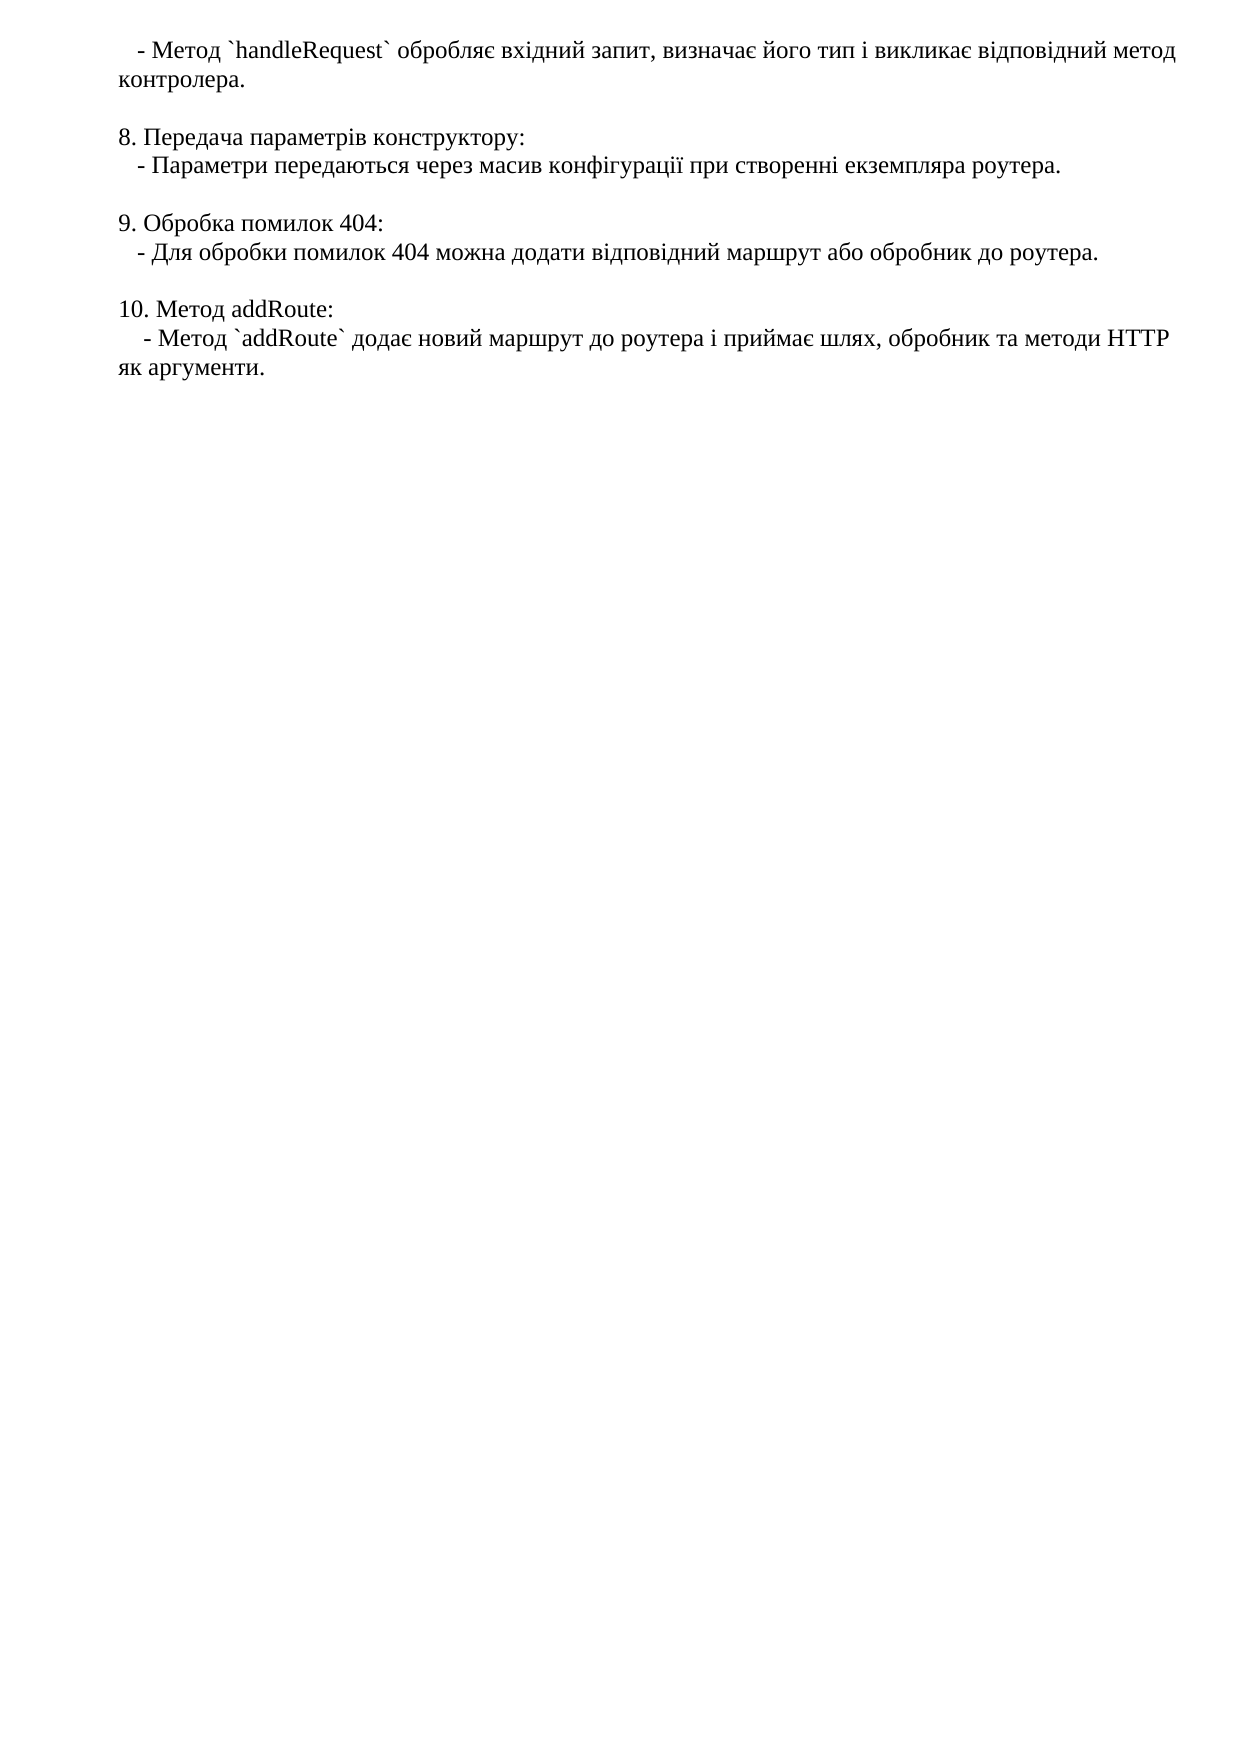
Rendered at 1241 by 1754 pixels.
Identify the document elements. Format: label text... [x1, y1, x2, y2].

text - Для обробки помилок 404 можна додати відповідний маршрут або обробник до роутера. [118, 237, 1199, 265]
text 10. Метод addRoute: [118, 294, 1199, 323]
text - Метод `addRoute` додає новий маршрут до роутера і приймає шлях, обробник та методи HTTP як аргументи. [118, 323, 1199, 380]
text 8. Передача параметрів конструктору: [118, 122, 1199, 150]
text - Параметри передаються через масив конфігурації при створенні екземпляра роутера. [118, 150, 1199, 179]
text - Метод `handleRequest` обробляє вхідний запит, визначає його тип і викликає відповідний метод контролера. [118, 35, 1199, 93]
text 9. Обробка помилок 404: [118, 208, 1199, 237]
